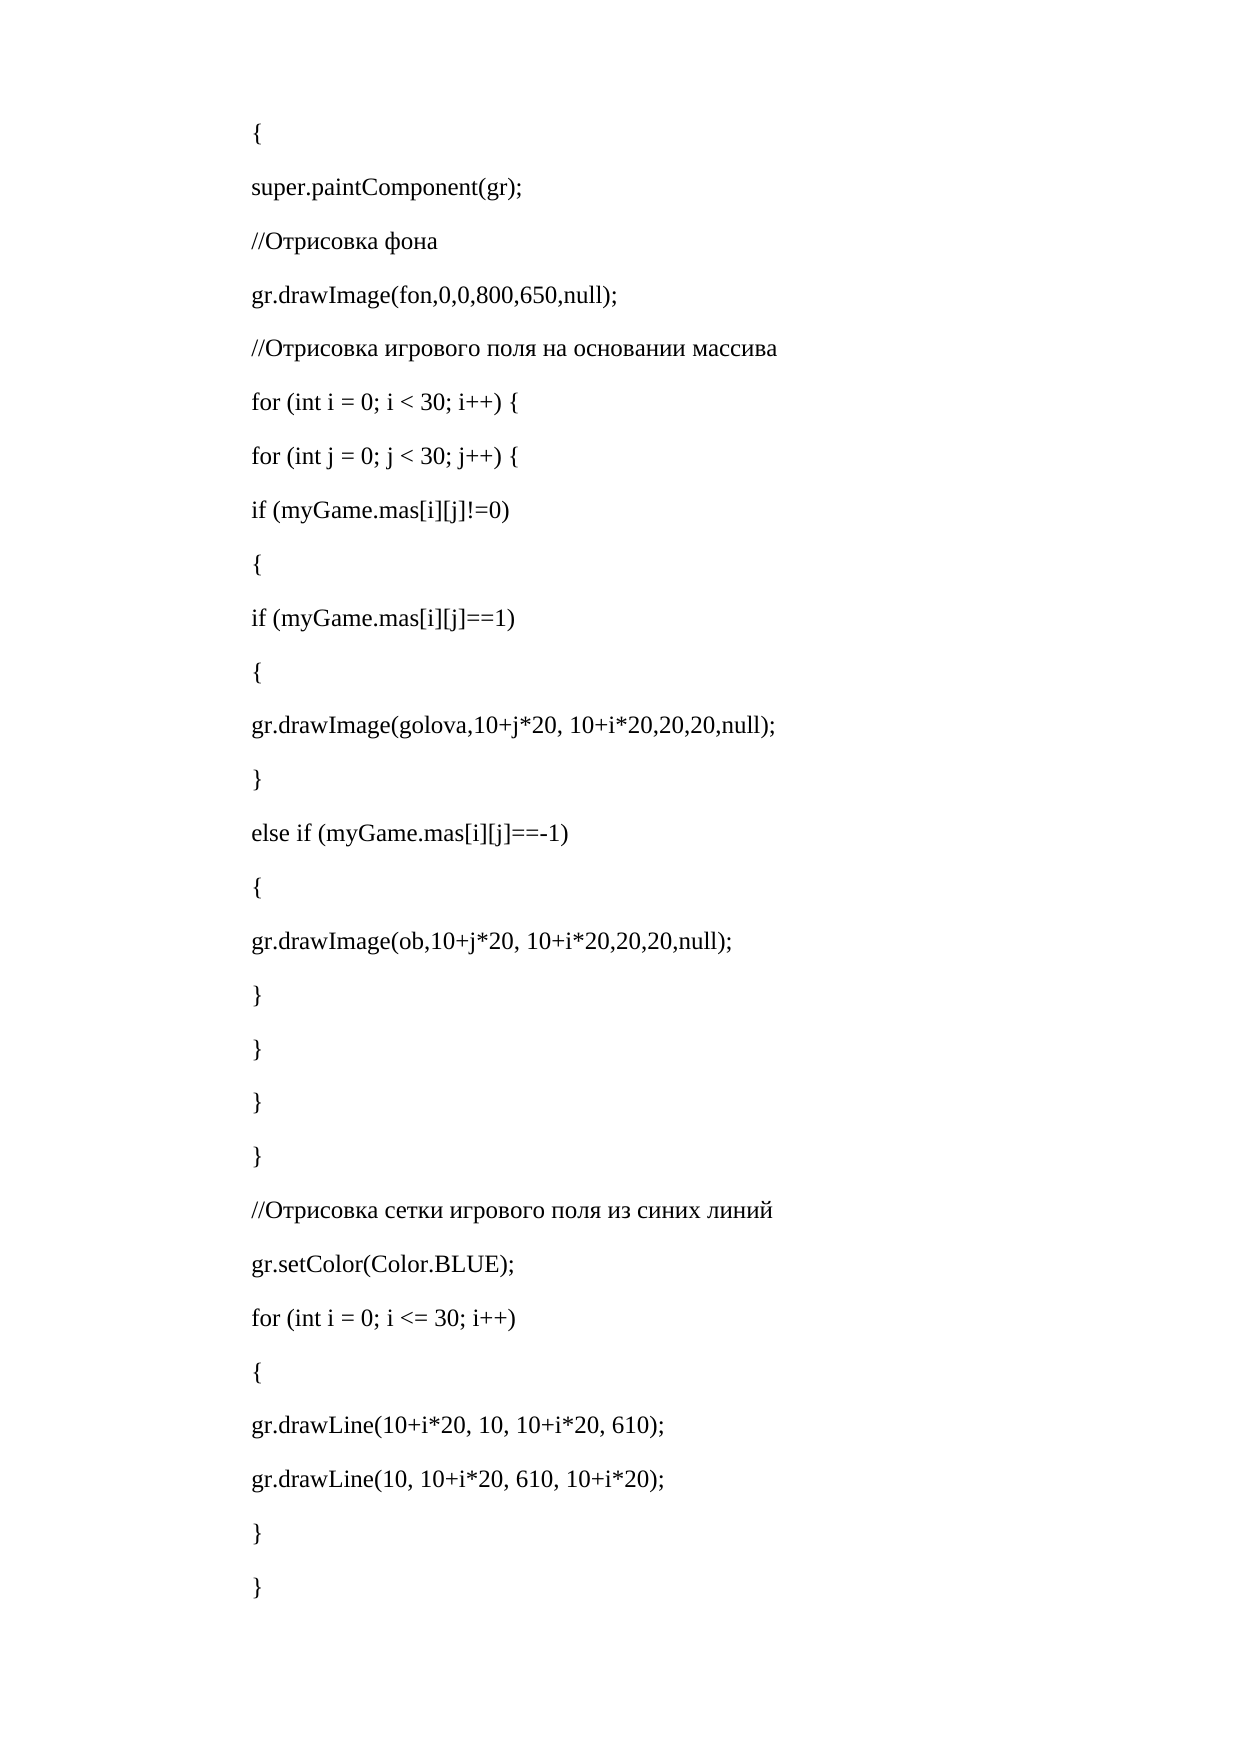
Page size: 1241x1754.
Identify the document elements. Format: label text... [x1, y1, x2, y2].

text { [177, 118, 1152, 147]
text { [177, 657, 1152, 685]
text gr.drawLine(10, 10+i*20, 610, 10+i*20); [177, 1464, 1152, 1493]
text } [177, 1141, 1152, 1170]
text { [177, 872, 1152, 901]
text { [177, 549, 1152, 578]
text super.paintComponent(gr); [177, 172, 1152, 201]
text for (int i = 0; i <= 30; i++) [177, 1303, 1152, 1332]
text } [177, 764, 1152, 793]
text } [177, 1087, 1152, 1116]
text gr.drawImage(golova,10+j*20, 10+i*20,20,20,null); [177, 711, 1152, 739]
text } [177, 1518, 1152, 1547]
text for (int j = 0; j < 30; j++) { [177, 441, 1152, 470]
text //Отрисовка игрового поля на основании массива [177, 333, 1152, 362]
text else if (myGame.mas[i][j]==-1) [177, 818, 1152, 847]
text //Отрисовка сетки игрового поля из синих линий [177, 1195, 1152, 1224]
text if (myGame.mas[i][j]==1) [177, 603, 1152, 632]
text gr.setColor(Color.BLUE); [177, 1249, 1152, 1278]
text } [177, 1034, 1152, 1062]
text } [177, 1572, 1152, 1601]
text for (int i = 0; i < 30; i++) { [177, 387, 1152, 416]
text gr.drawImage(fon,0,0,800,650,null); [177, 280, 1152, 308]
text gr.drawLine(10+i*20, 10, 10+i*20, 610); [177, 1411, 1152, 1439]
text } [177, 980, 1152, 1008]
text { [177, 1357, 1152, 1386]
text if (myGame.mas[i][j]!=0) [177, 495, 1152, 524]
text //Отрисовка фона [177, 226, 1152, 254]
text gr.drawImage(ob,10+j*20, 10+i*20,20,20,null); [177, 926, 1152, 955]
